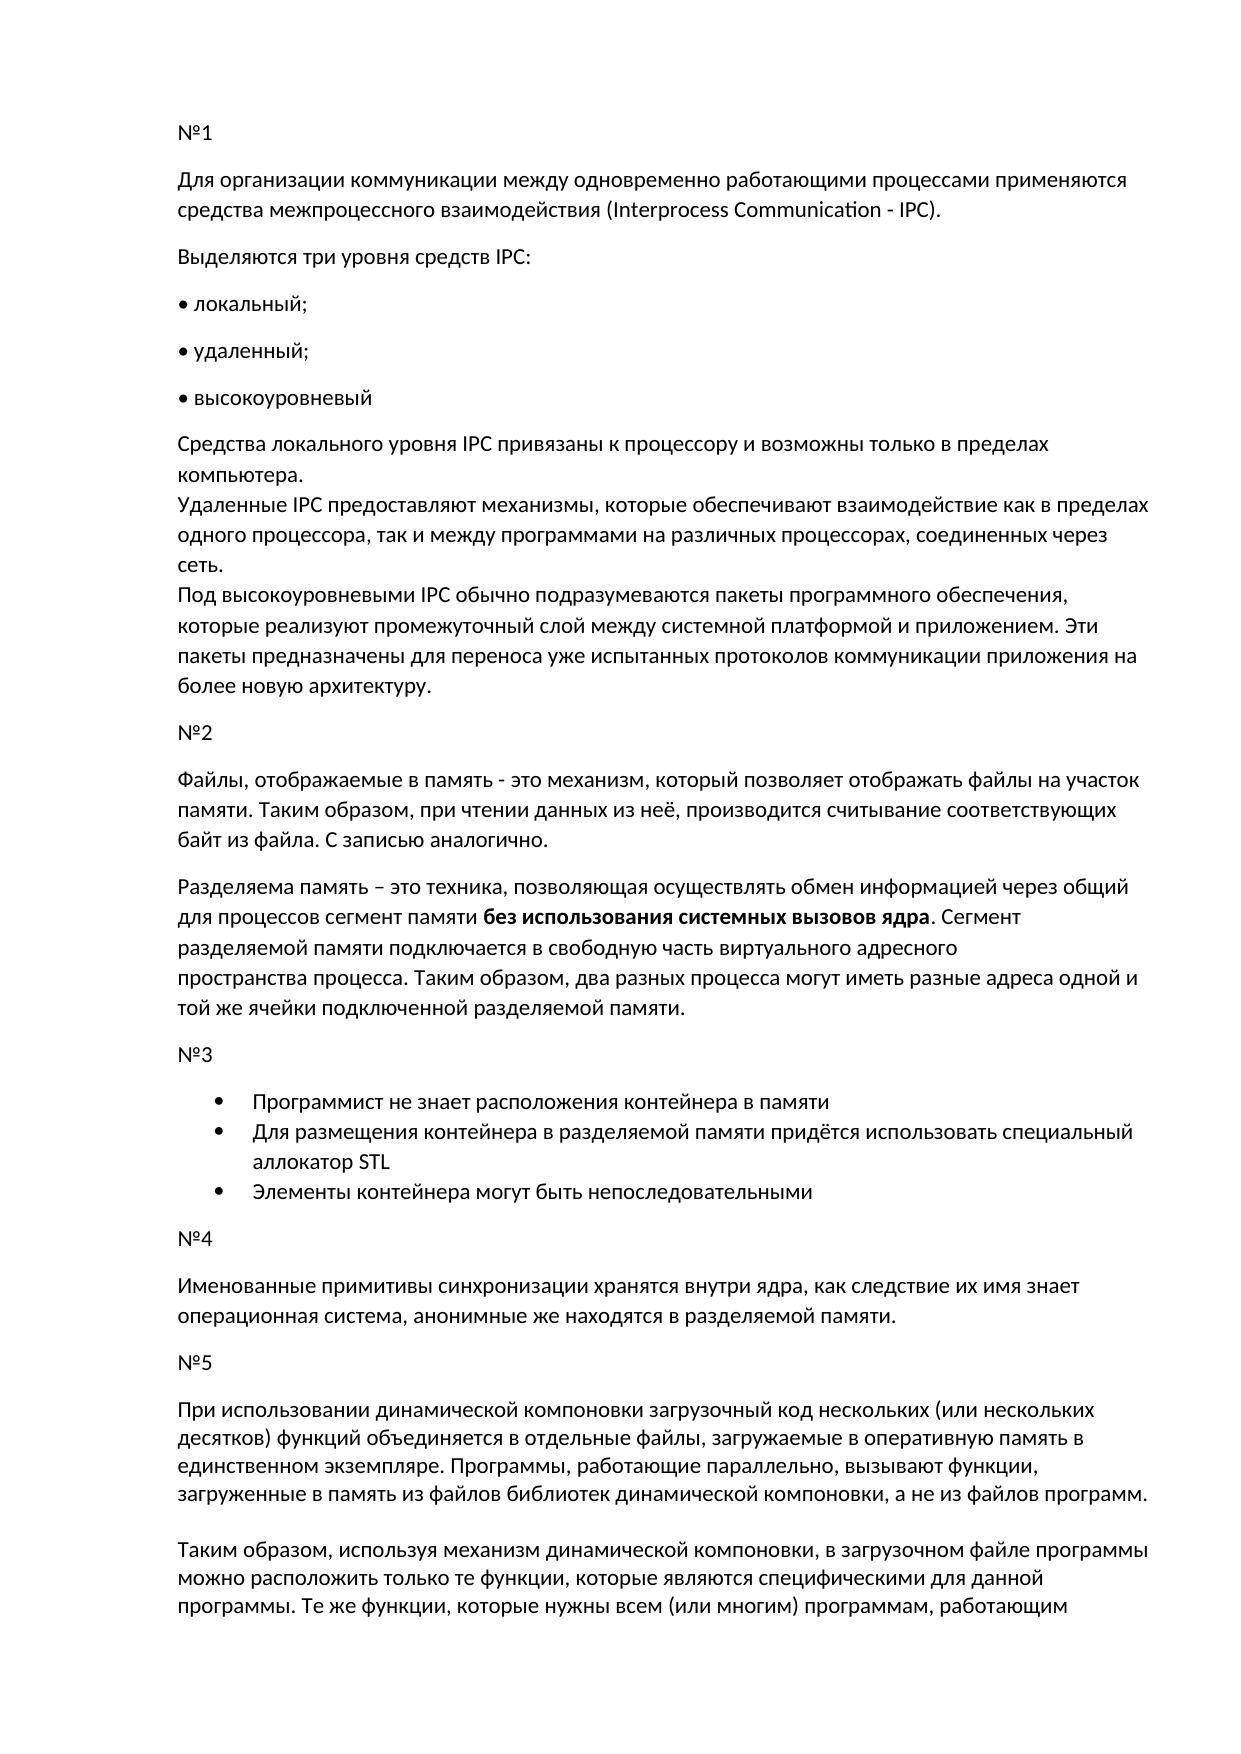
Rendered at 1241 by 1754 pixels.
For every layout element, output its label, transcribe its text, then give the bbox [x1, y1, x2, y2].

text • удаленный; [177, 336, 1152, 364]
text • высокоуровневый [177, 383, 1152, 411]
text Разделяема память – это техника, позволяющая осуществлять обмен информацией через общий для процессов сегмент памяти без использования системных вызовов ядра. Сегмент разделяемой памяти подключается в свободную часть виртуального адресного пространства процесса. Таким образом, два разных процесса могут иметь разные адреса одной и той же ячейки подключенной разделяемой памяти. [177, 872, 1152, 1021]
text Выделяются три уровня средств IPC: [177, 242, 1152, 270]
text №1 [177, 118, 1152, 146]
text Файлы, отображаемые в память - это механизм, который позволяет отображать файлы на участок памяти. Таким образом, при чтении данных из неё, производится считывание соответствующих байт из файла. С записью аналогично. [177, 765, 1152, 853]
text №3 [177, 1040, 1152, 1068]
text №4 [177, 1224, 1152, 1252]
text №5 [177, 1348, 1152, 1376]
text Для организации коммуникации между одновременно работающими процессами применяются средства межпроцессного взаимодействия (Interprocess Communication - IPC). [177, 165, 1152, 223]
text Средства локального уровня IPC привязаны к процессору и возможны только в пределах компьютера. Удаленные IPC предоставляют механизмы, которые обеспечивают взаимодействие как в пределах одного процессора, так и между программами на различных процессорах, соединенных через сеть. Под высокоуровневыми IPC обычно подразумеваются пакеты программного обеспечения, которые реализуют промежуточный слой между системной платформой и приложением. Эти пакеты предназначены для переноса уже испытанных протоколов коммуникации приложения на более новую архитектуру. [177, 429, 1152, 699]
list Программист не знает расположения контейнера в памяти [215, 1087, 1152, 1115]
text №2 [177, 718, 1152, 746]
text Именованные примитивы синхронизации хранятся внутри ядра, как следствие их имя знает операционная система, анонимные же находятся в разделяемой памяти. [177, 1271, 1152, 1329]
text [177, 1507, 1152, 1619]
text При использовании динамической компоновки загрузочный код нескольких (или нескольких десятков) функций объединяется в отдельные файлы, загружаемые в оперативную память в единственном экземпляре. Программы, работающие параллельно, вызывают функции, загруженные в память из файлов библиотек динамической компоновки, а не из файлов программ. [177, 1395, 1152, 1507]
text • локальный; [177, 289, 1152, 317]
list Элементы контейнера могут быть непоследовательными [215, 1177, 1152, 1206]
list Для размещения контейнера в разделяемой памяти придётся использовать специальный аллокатор STL [215, 1117, 1152, 1175]
